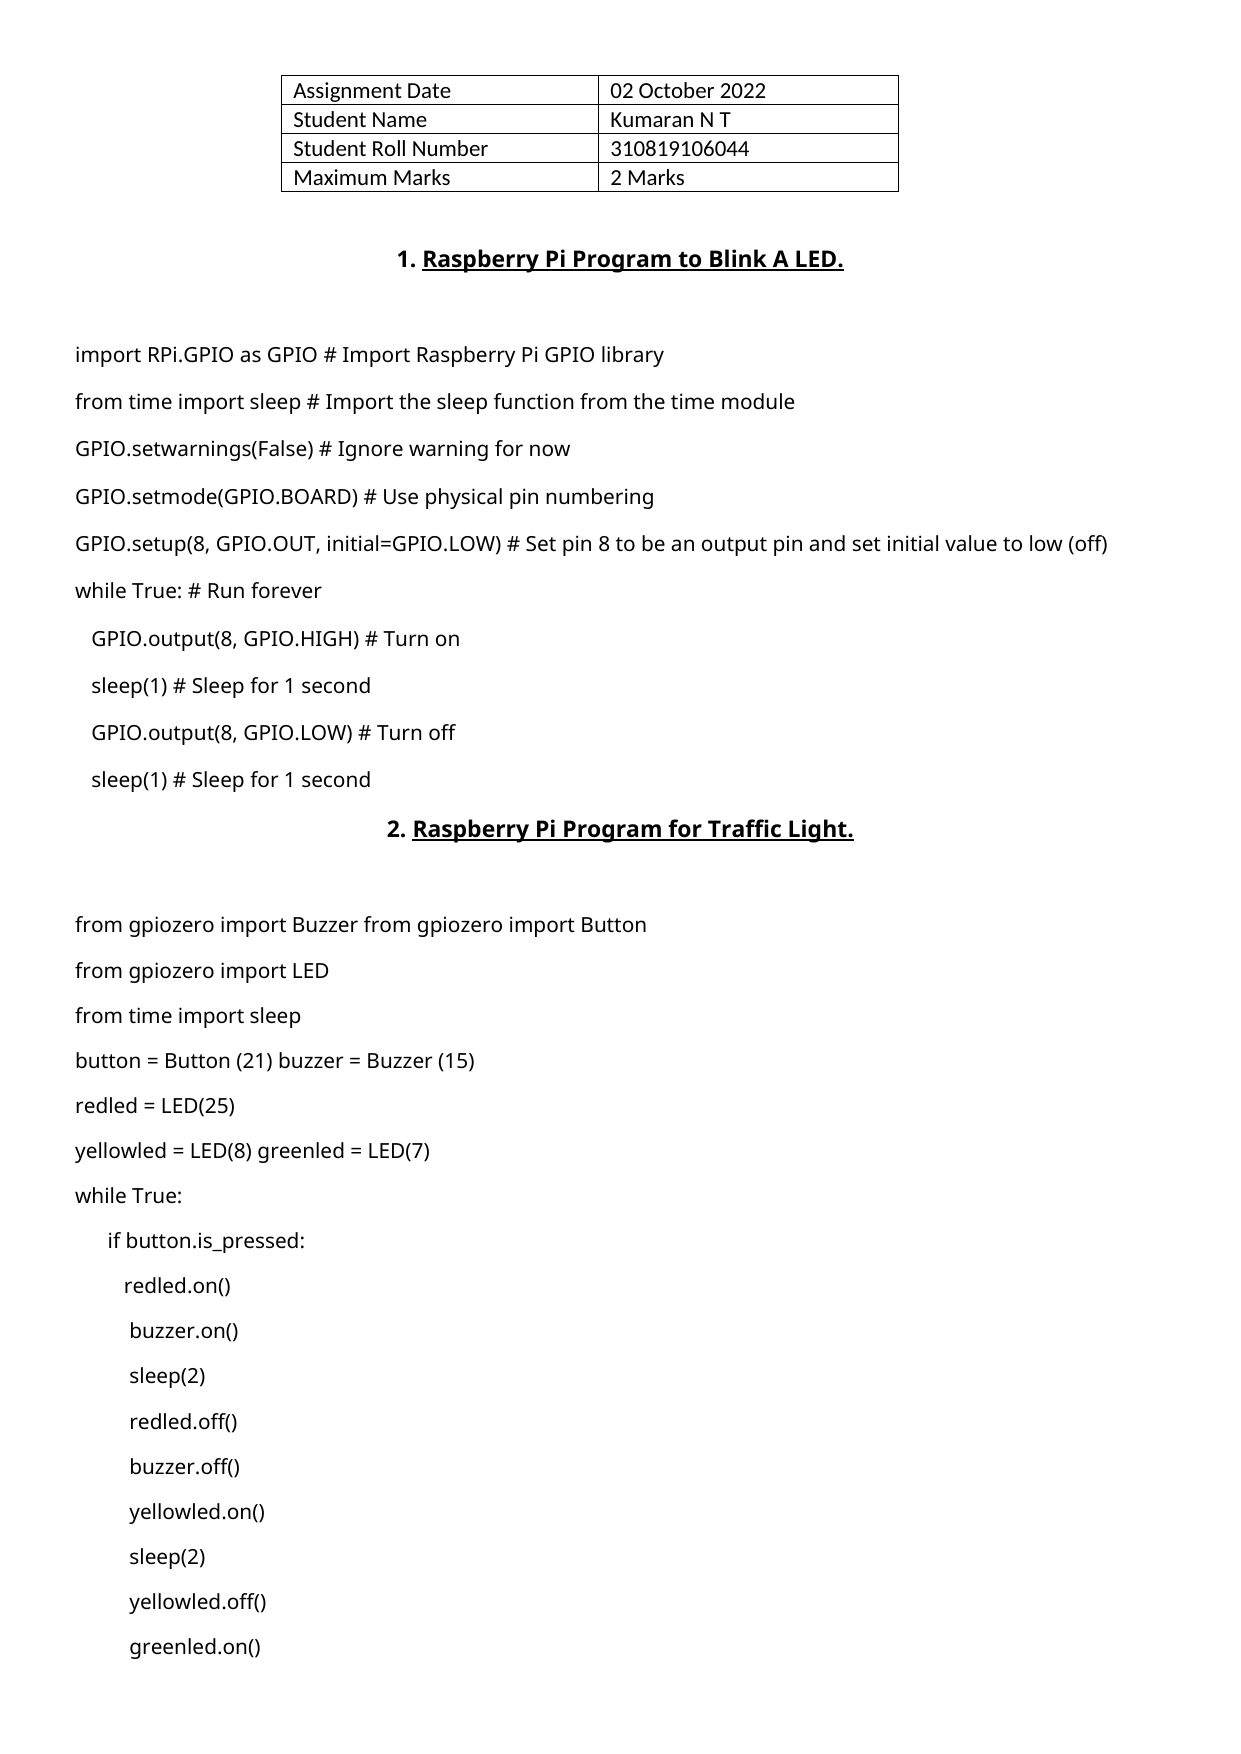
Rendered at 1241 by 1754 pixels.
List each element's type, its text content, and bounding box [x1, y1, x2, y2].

text if button.is_pressed: [75, 1226, 1165, 1255]
text button = Button (21) buzzer = Buzzer (15) [75, 1046, 1165, 1074]
table_cell Kumaran N T [599, 105, 898, 133]
text sleep(2) [75, 1362, 1165, 1390]
text sleep(2) [75, 1542, 1165, 1571]
text yellowled.off() [75, 1587, 1165, 1616]
text yellowled.on() [75, 1497, 1165, 1525]
text GPIO.setup(8, GPIO.OUT, initial=GPIO.LOW) # Set pin 8 to be an output pin and set initial value to low (off) [75, 529, 1165, 558]
text from gpiozero import LED [75, 956, 1165, 984]
table_header Assignment Date [282, 76, 598, 104]
table_cell 2 Marks [599, 163, 898, 191]
text redled.on() [75, 1271, 1165, 1300]
text GPIO.setmode(GPIO.BOARD) # Use physical pin numbering [75, 482, 1165, 510]
text while True: # Run forever [75, 576, 1165, 605]
text GPIO.output(8, GPIO.HIGH) # Turn on [75, 624, 1165, 652]
text GPIO.setwarnings(False) # Ignore warning for now [75, 434, 1165, 463]
text sleep(1) # Sleep for 1 second [75, 671, 1165, 699]
text buzzer.on() [75, 1317, 1165, 1345]
text 2. Raspberry Pi Program for Traffic Light. [75, 813, 1165, 844]
text from gpiozero import Buzzer from gpiozero import Button [75, 911, 1165, 939]
text import RPi.GPIO as GPIO # Import Raspberry Pi GPIO library [75, 340, 1165, 368]
text from time import sleep # Import the sleep function from the time module [75, 387, 1165, 416]
text sleep(1) # Sleep for 1 second [75, 766, 1165, 794]
text greenled.on() [75, 1632, 1165, 1661]
text GPIO.output(8, GPIO.LOW) # Turn off [75, 718, 1165, 747]
text 1. Raspberry Pi Program to Blink A LED. [75, 243, 1165, 274]
table_cell Maximum Marks [282, 163, 598, 191]
text yellowled = LED(8) greenled = LED(7) [75, 1136, 1165, 1164]
table_cell Student Roll Number [282, 134, 598, 162]
text while True: [75, 1181, 1165, 1210]
text redled = LED(25) [75, 1091, 1165, 1119]
text buzzer.off() [75, 1452, 1165, 1480]
table_cell Student Name [282, 105, 598, 133]
table_header 02 October 2022 [599, 76, 898, 104]
text from time import sleep [75, 1001, 1165, 1029]
text redled.off() [75, 1407, 1165, 1435]
table_cell 310819106044 [599, 134, 898, 162]
